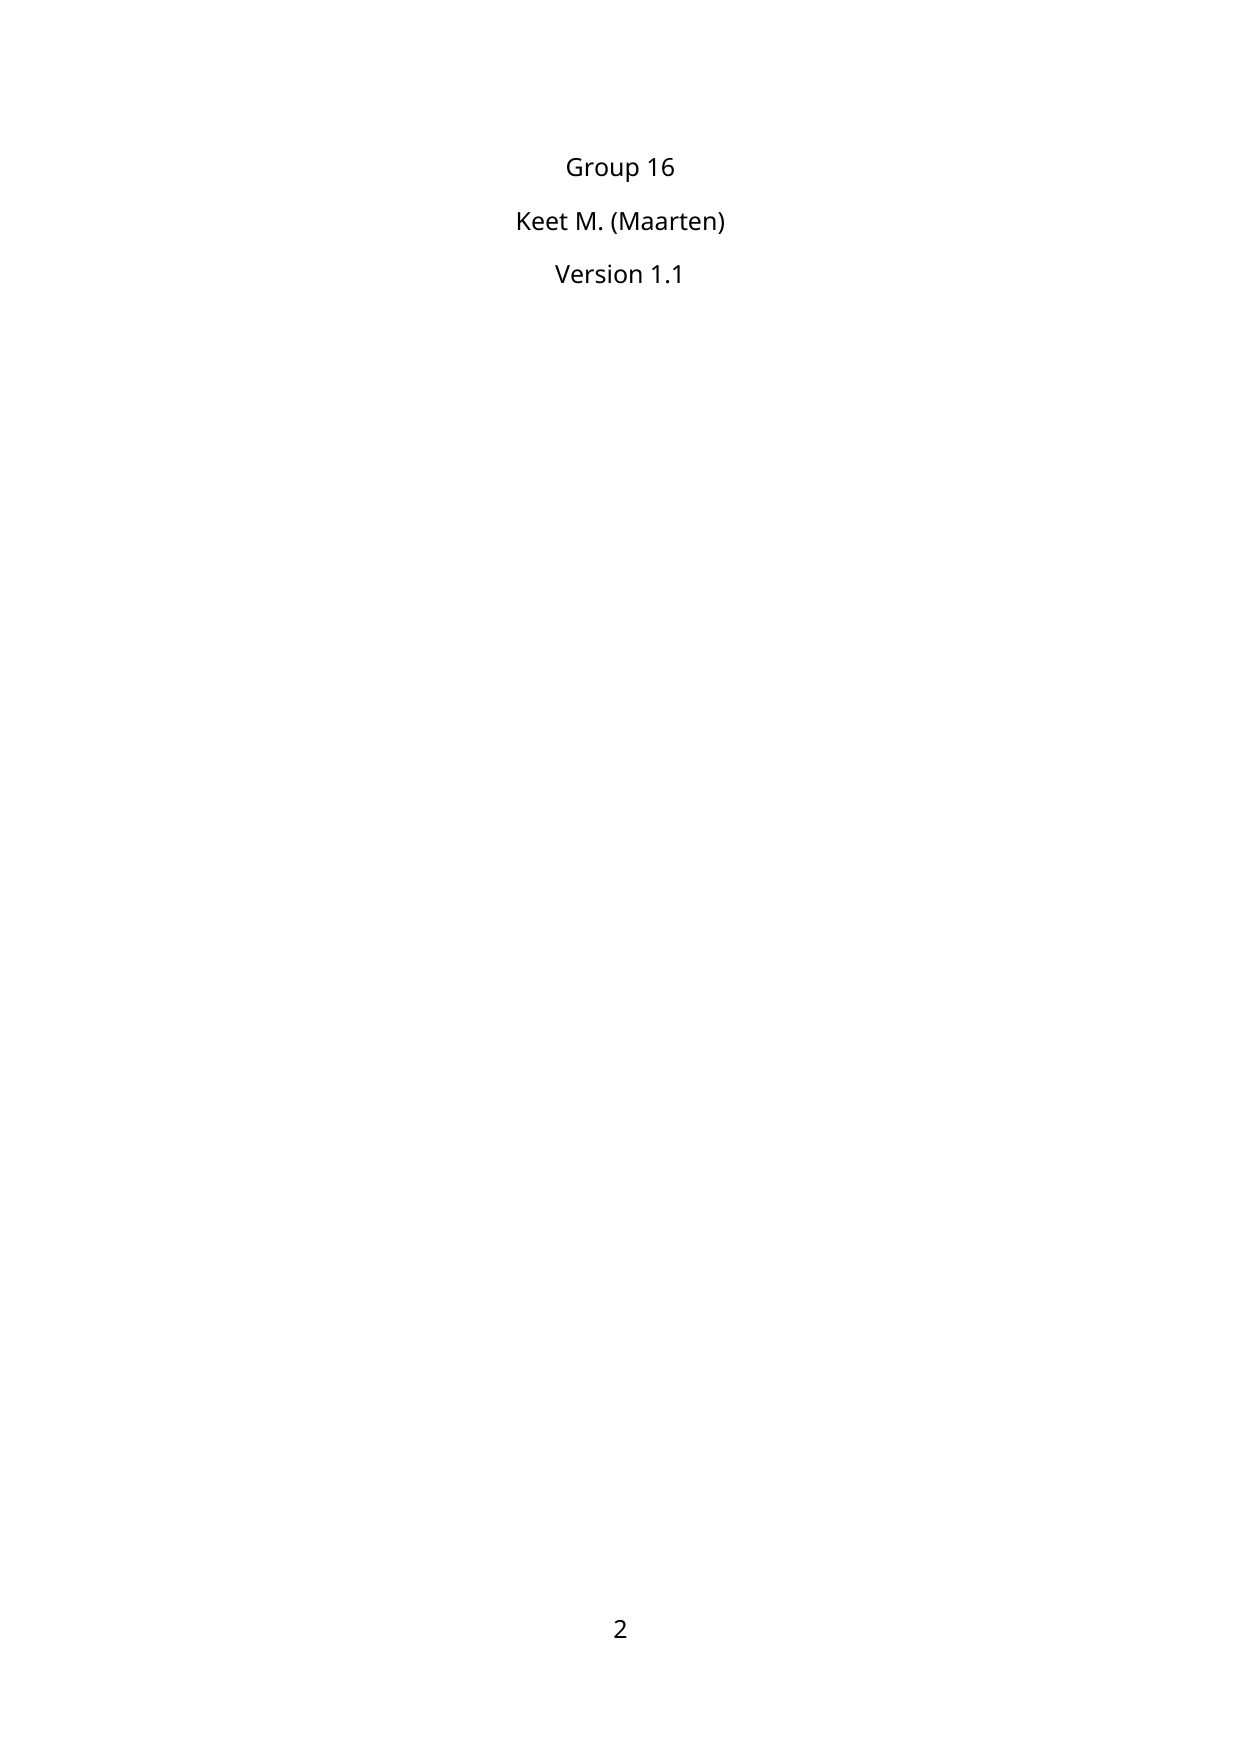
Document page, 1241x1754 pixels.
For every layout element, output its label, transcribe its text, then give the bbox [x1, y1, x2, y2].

text Group 16 [150, 150, 1090, 184]
text Version 1.1 [150, 257, 1090, 291]
text Keet M. (Maarten) [150, 203, 1090, 237]
